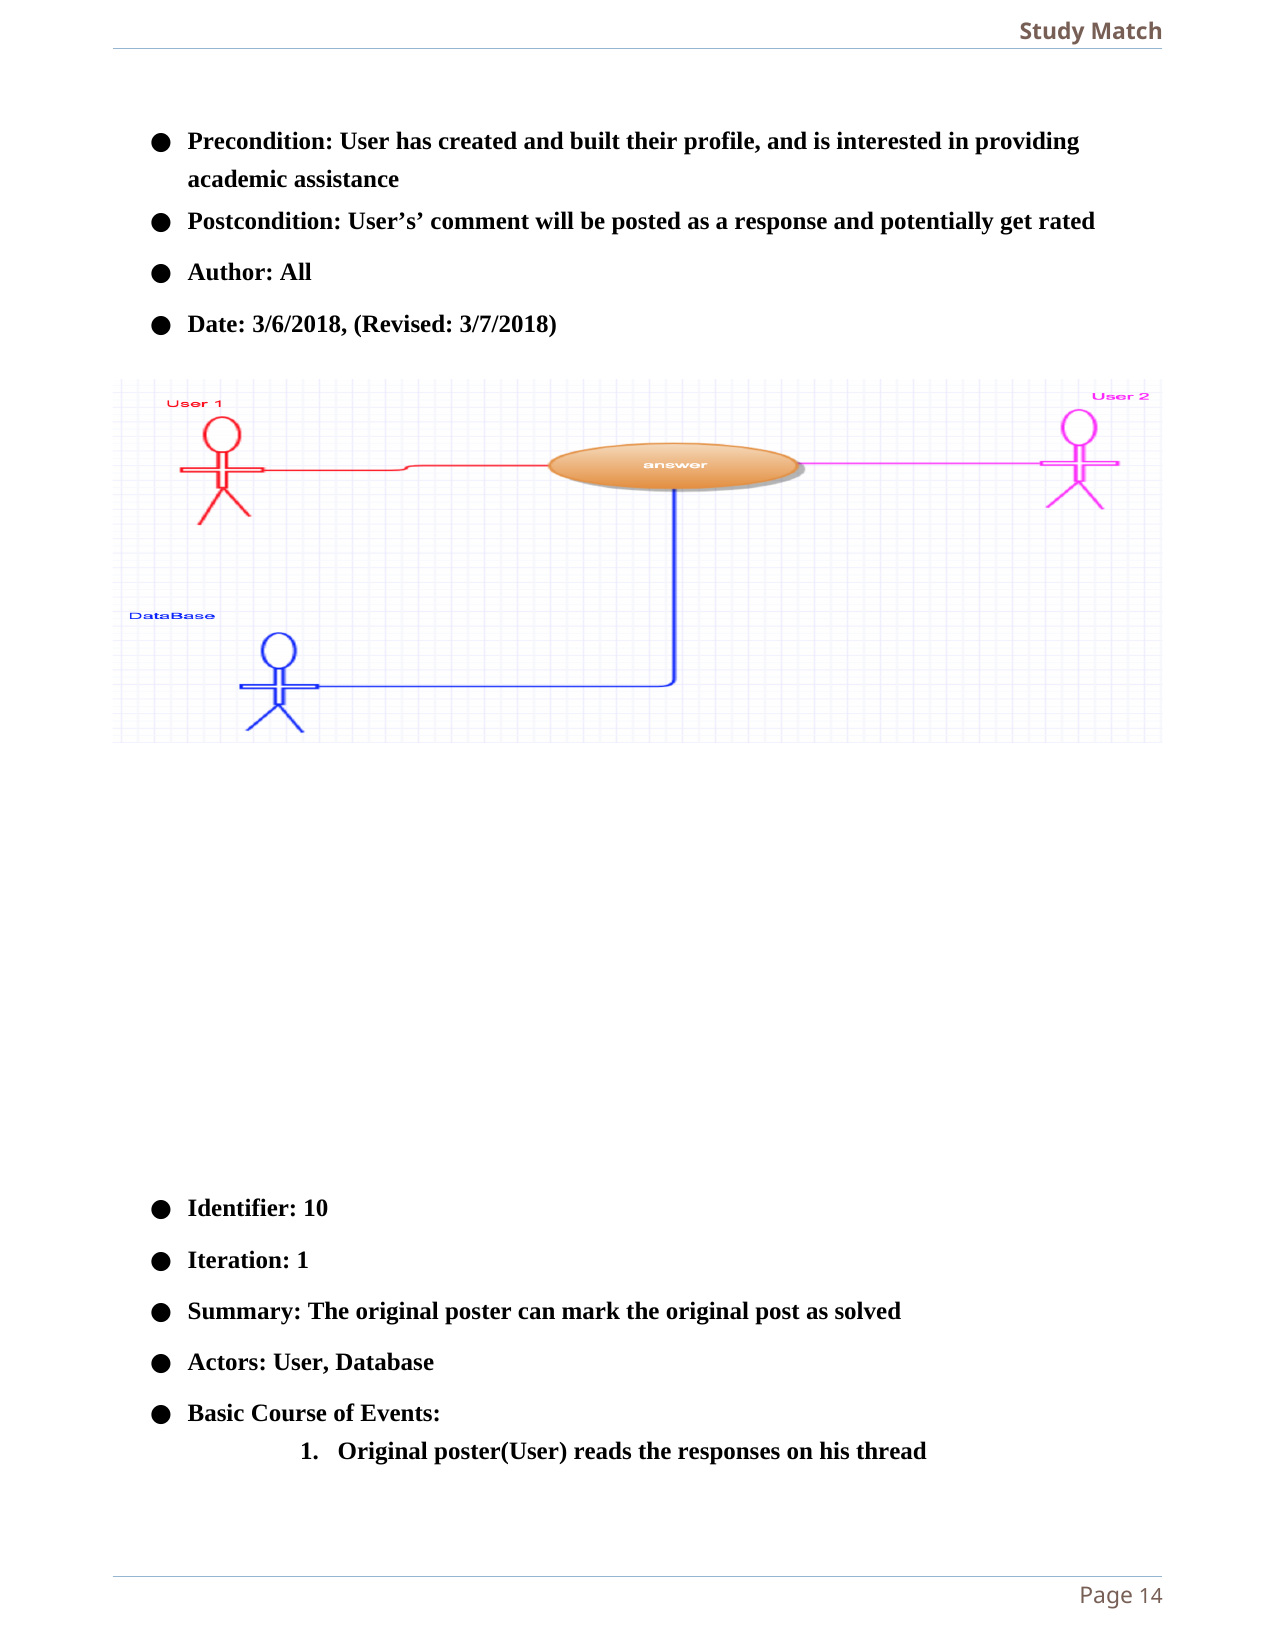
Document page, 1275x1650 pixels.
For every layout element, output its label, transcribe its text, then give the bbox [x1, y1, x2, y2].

picture [112, 379, 1163, 743]
list Postcondition: User’s’ comment will be posted as a response and potentially get rated [150, 192, 1162, 244]
list Original poster(User) reads the responses on his thread [300, 1436, 1162, 1465]
list Summary: The original poster can mark the original post as solved [150, 1282, 1162, 1334]
list Precondition: User has created and built their profile, and is interested in providing academic assistance [150, 112, 1162, 192]
list Date: 3/6/2018, (Revised: 3/7/2018) [150, 295, 1162, 346]
list Basic Course of Events: [150, 1385, 1162, 1436]
list Identifier: 10 [150, 1180, 1162, 1231]
list Author: All [150, 244, 1162, 295]
list Actors: User, Database [150, 1334, 1162, 1385]
list Iteration: 1 [150, 1231, 1162, 1282]
